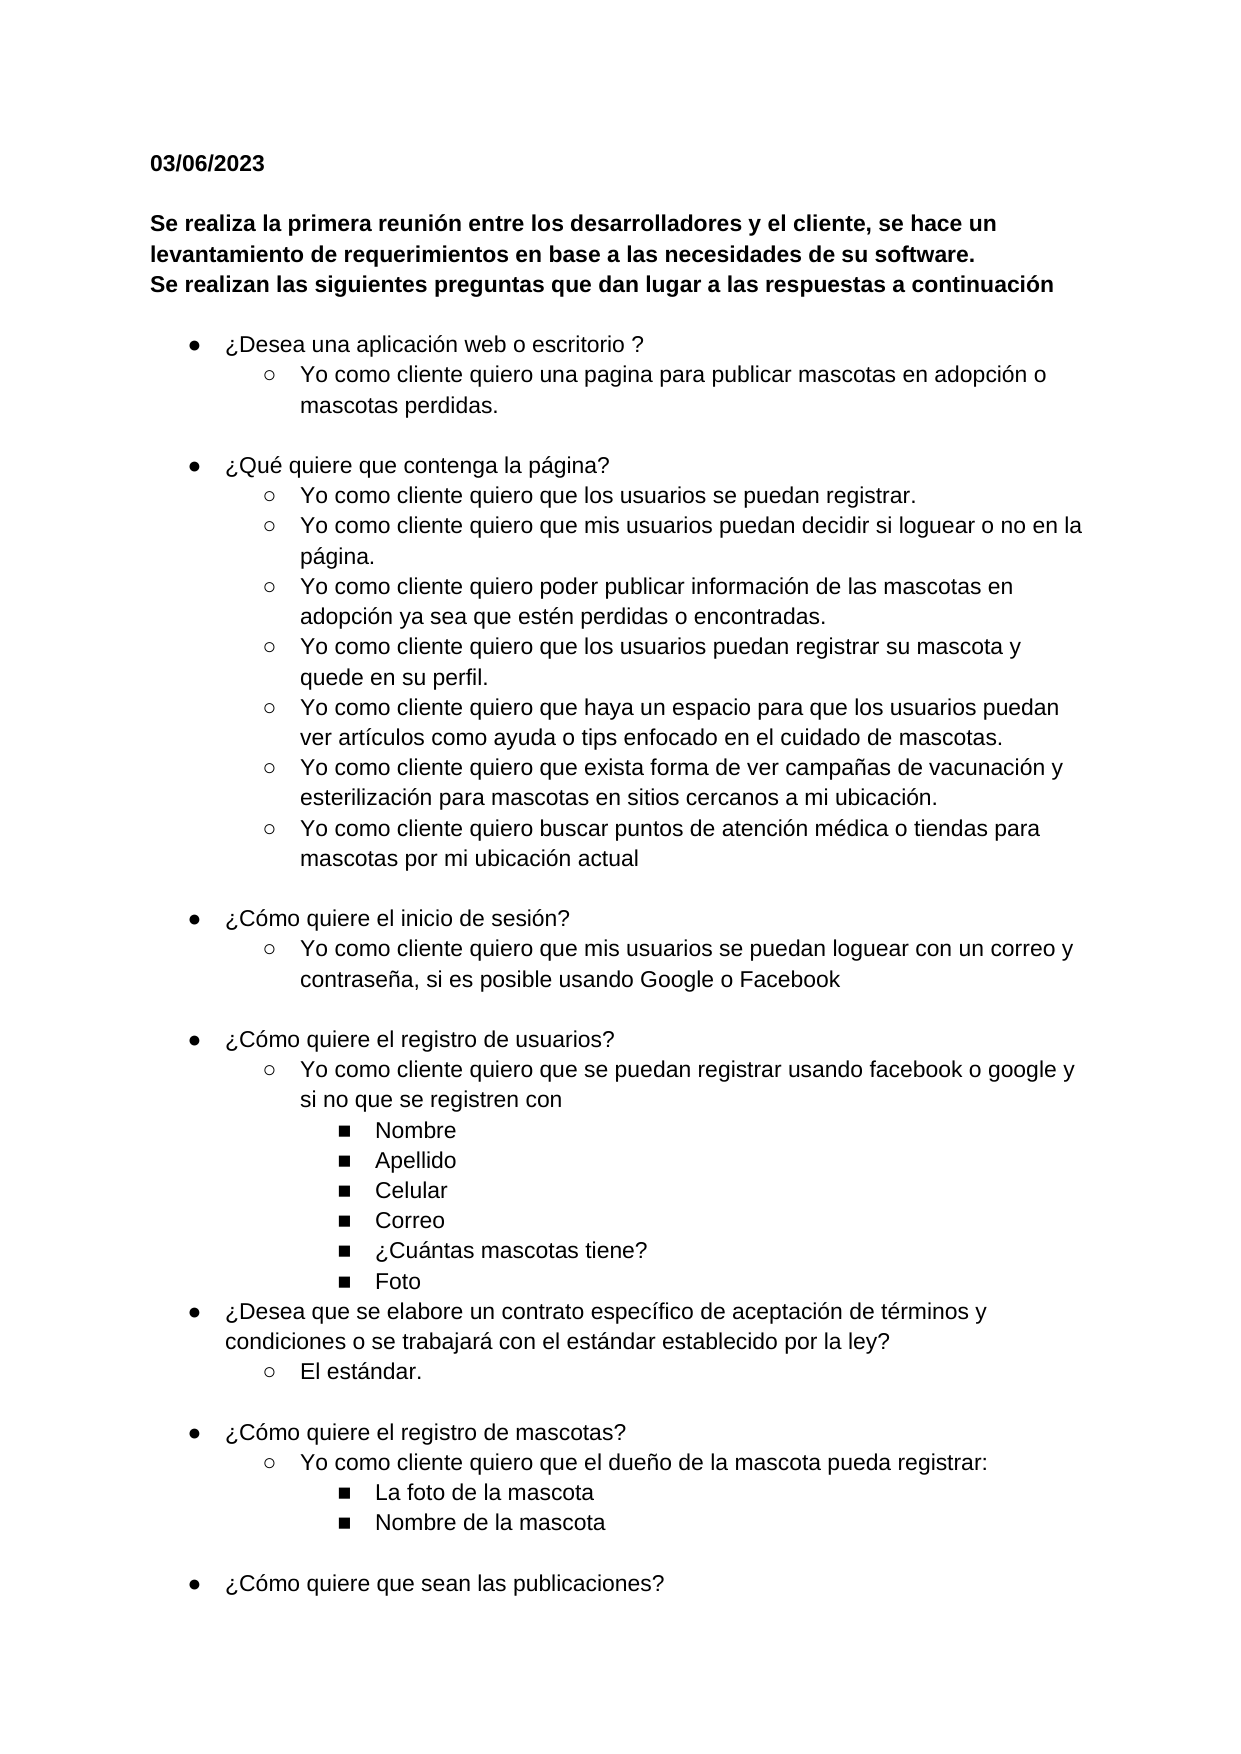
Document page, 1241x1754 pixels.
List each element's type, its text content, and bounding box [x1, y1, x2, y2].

text 03/06/2023 [150, 150, 1090, 176]
list Nombre [337, 1117, 1090, 1143]
list ¿Qué quiere que contenga la página? [187, 452, 1090, 478]
list Correo [337, 1207, 1090, 1234]
list Yo como cliente quiero que el dueño de la mascota pueda registrar: [262, 1449, 1090, 1475]
list ¿Desea que se elabore un contrato específico de aceptación de términos y condiciones o se trabajará con el estándar establecido por la ley? [187, 1298, 1090, 1354]
list Yo como cliente quiero que los usuarios se puedan registrar. [262, 482, 1090, 509]
list ¿Cómo quiere el registro de mascotas? [187, 1419, 1090, 1445]
list Yo como cliente quiero una pagina para publicar mascotas en adopción o mascotas perdidas. [262, 361, 1090, 418]
list Yo como cliente quiero buscar puntos de atención médica o tiendas para mascotas por mi ubicación actual [262, 814, 1090, 871]
text Se realizan las siguientes preguntas que dan lugar a las respuestas a continuación [150, 271, 1090, 297]
list Nombre de la mascota [337, 1509, 1090, 1536]
list Yo como cliente quiero que mis usuarios puedan decidir si loguear o no en la página. [262, 512, 1090, 569]
list La foto de la mascota [337, 1479, 1090, 1506]
list ¿Cómo quiere el registro de usuarios? [187, 1026, 1090, 1052]
list Yo como cliente quiero poder publicar información de las mascotas en adopción ya sea que estén perdidas o encontradas. [262, 573, 1090, 629]
list Yo como cliente quiero que se puedan registrar usando facebook o google y si no que se registren con [262, 1056, 1090, 1113]
text Se realiza la primera reunión entre los desarrolladores y el cliente, se hace un levantamiento de requerimientos en base a las necesidades de su software. [150, 210, 1090, 267]
list Yo como cliente quiero que los usuarios puedan registrar su mascota y quede en su perfil. [262, 633, 1090, 690]
list El estándar. [262, 1358, 1090, 1385]
list ¿Cuántas mascotas tiene? [337, 1237, 1090, 1264]
list Celular [337, 1177, 1090, 1203]
list Yo como cliente quiero que haya un espacio para que los usuarios puedan ver artículos como ayuda o tips enfocado en el cuidado de mascotas. [262, 694, 1090, 750]
list ¿Desea una aplicación web o escritorio ? [187, 331, 1090, 358]
list Yo como cliente quiero que exista forma de ver campañas de vacunación y esterilización para mascotas en sitios cercanos a mi ubicación. [262, 754, 1090, 811]
list Yo como cliente quiero que mis usuarios se puedan loguear con un correo y contraseña, si es posible usando Google o Facebook [262, 935, 1090, 992]
list Foto [337, 1268, 1090, 1294]
list ¿Cómo quiere que sean las publicaciones? [187, 1570, 1090, 1596]
list Apellido [337, 1147, 1090, 1173]
list ¿Cómo quiere el inicio de sesión? [187, 905, 1090, 932]
